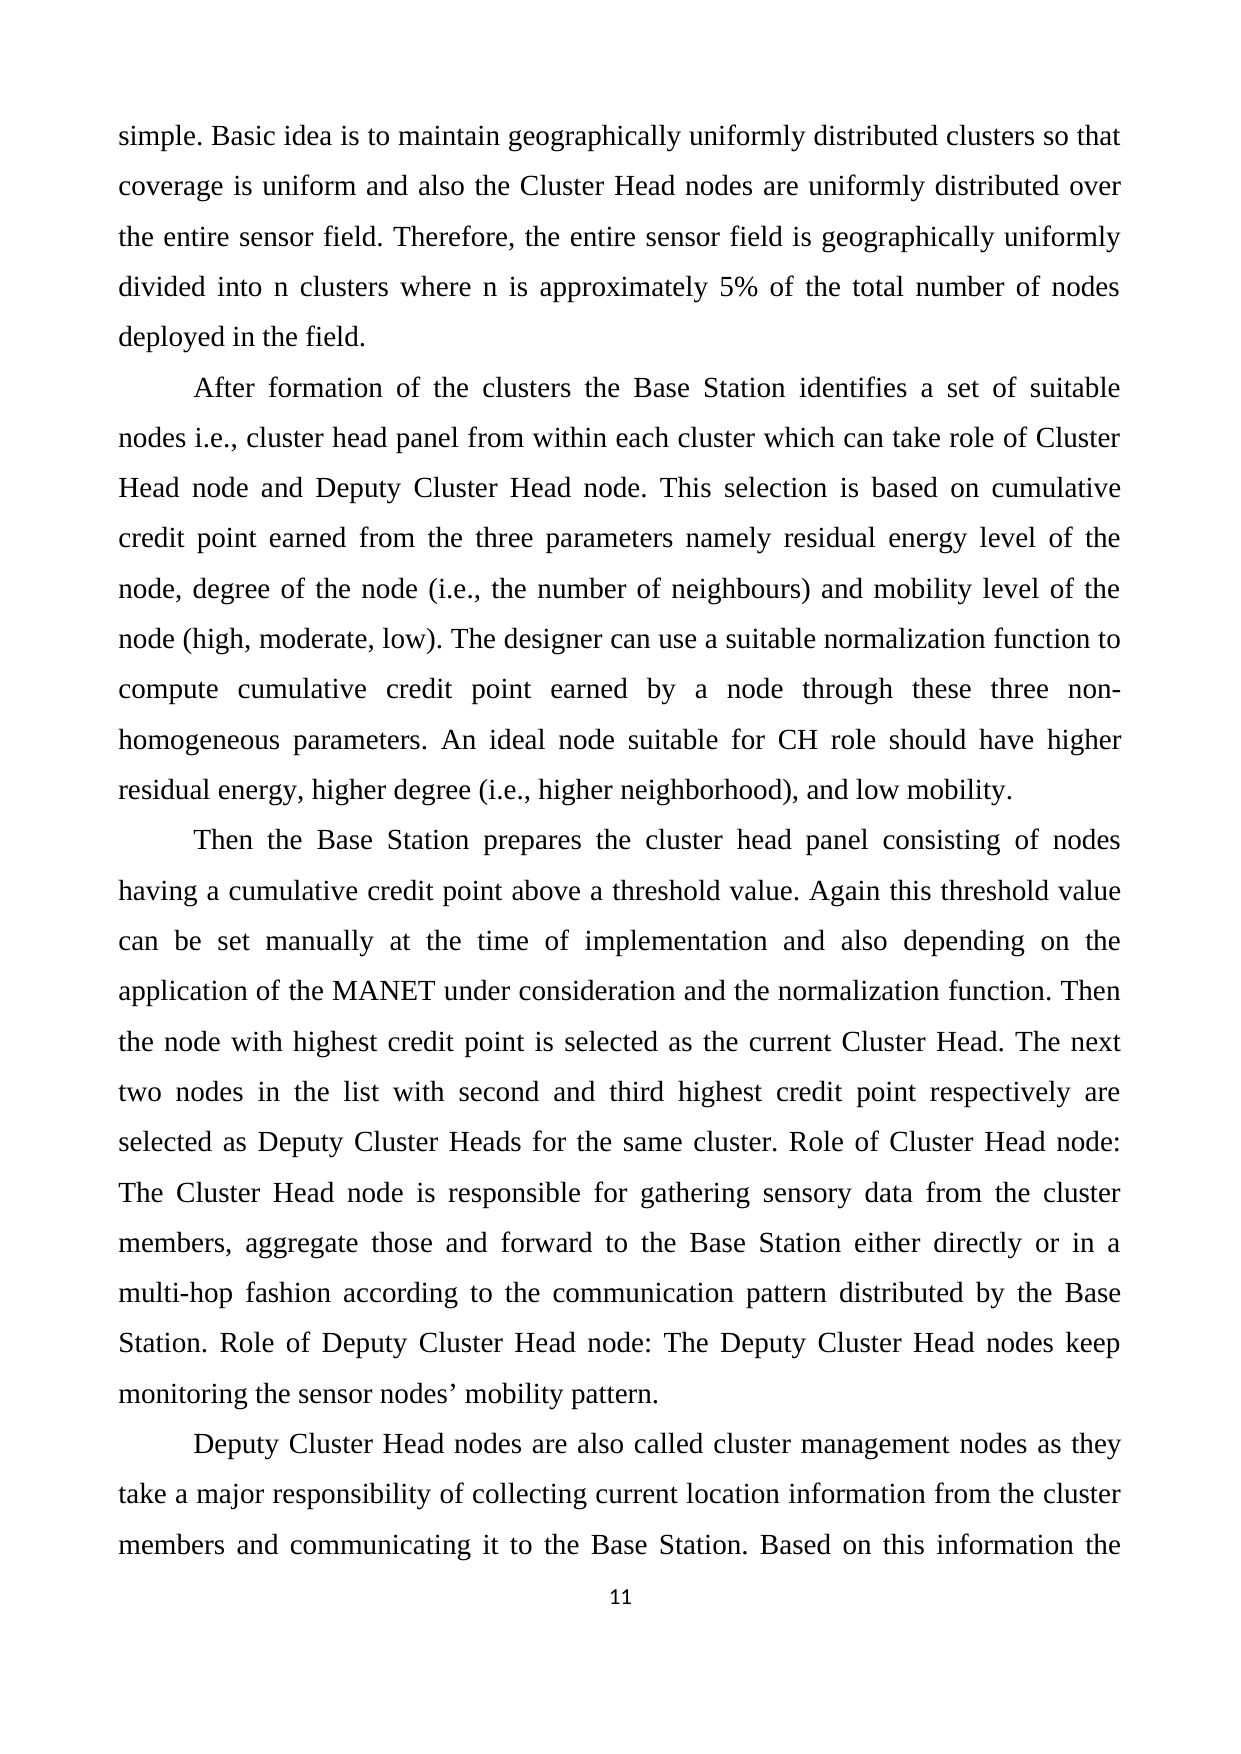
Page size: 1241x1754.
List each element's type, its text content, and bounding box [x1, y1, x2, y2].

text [118, 1426, 1122, 1560]
text After formation of the clusters the Base Station identifies a set of suitable nodes i.e., cluster head panel from within each cluster which can take role of Cluster Head node and Deputy Cluster Head node. This selection is based on cumulative credit point earned from the three parameters namely residual energy level of the node, degree of the node (i.e., the number of neighbours) and mobility level of the node (high, moderate, low). The designer can use a suitable normalization function to compute cumulative credit point earned by a node through these three non-homogeneous parameters. An ideal node suitable for CH role should have higher residual energy, higher degree (i.e., higher neighborhood), and low mobility. [118, 370, 1122, 806]
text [118, 118, 1122, 353]
text Then the Base Station prepares the cluster head panel consisting of nodes having a cumulative credit point above a threshold value. Again this threshold value can be set manually at the time of implementation and also depending on the application of the MANET under consideration and the normalization function. Then the node with highest credit point is selected as the current Cluster Head. The next two nodes in the list with second and third highest credit point respectively are selected as Deputy Cluster Heads for the same cluster. Role of Cluster Head node: The Cluster Head node is responsible for gathering sensory data from the cluster members, aggregate those and forward to the Base Station either directly or in a multi-hop fashion according to the communication pattern distributed by the Base Station. Role of Deputy Cluster Head node: The Deputy Cluster Head nodes keep monitoring the sensor nodes’ mobility pattern. [118, 822, 1122, 1409]
